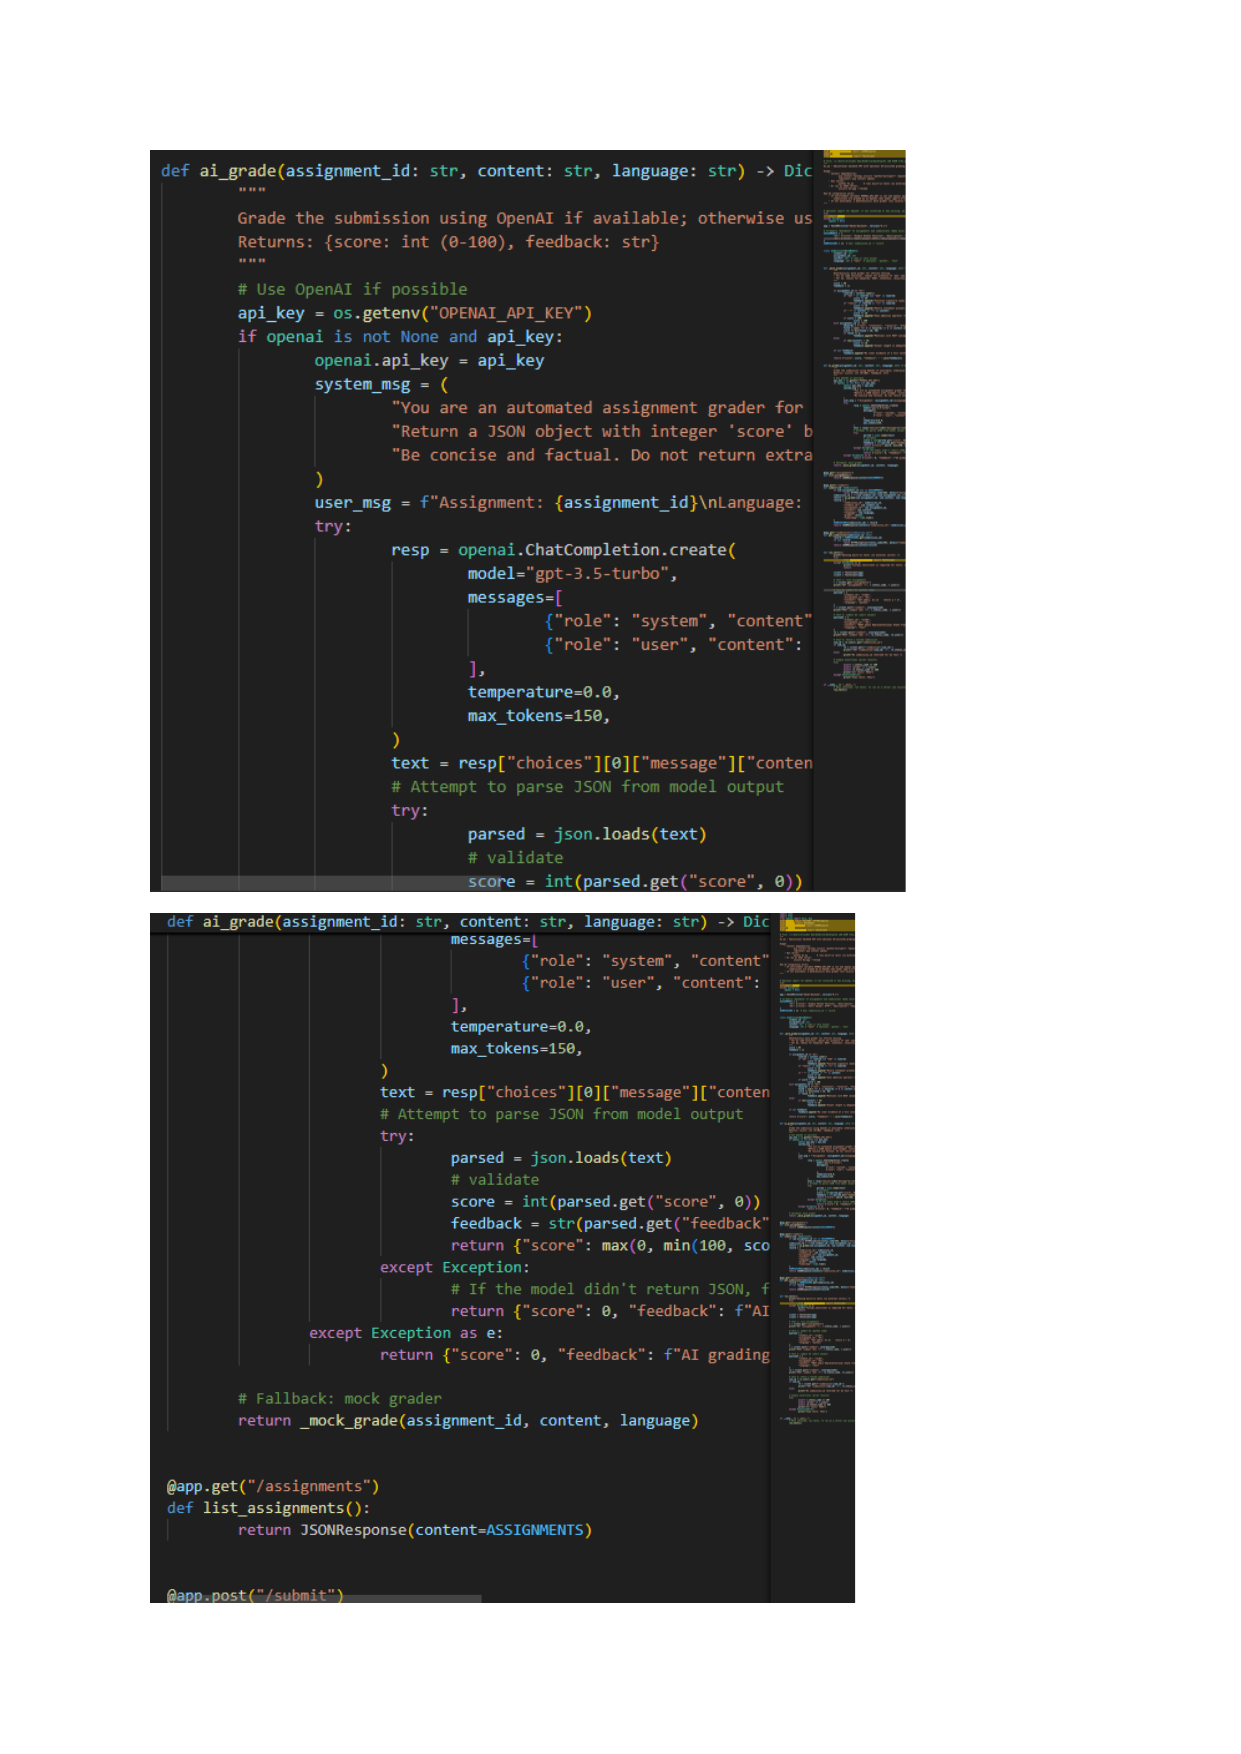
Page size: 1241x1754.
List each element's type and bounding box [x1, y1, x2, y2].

picture [150, 150, 906, 892]
picture [150, 913, 855, 1603]
